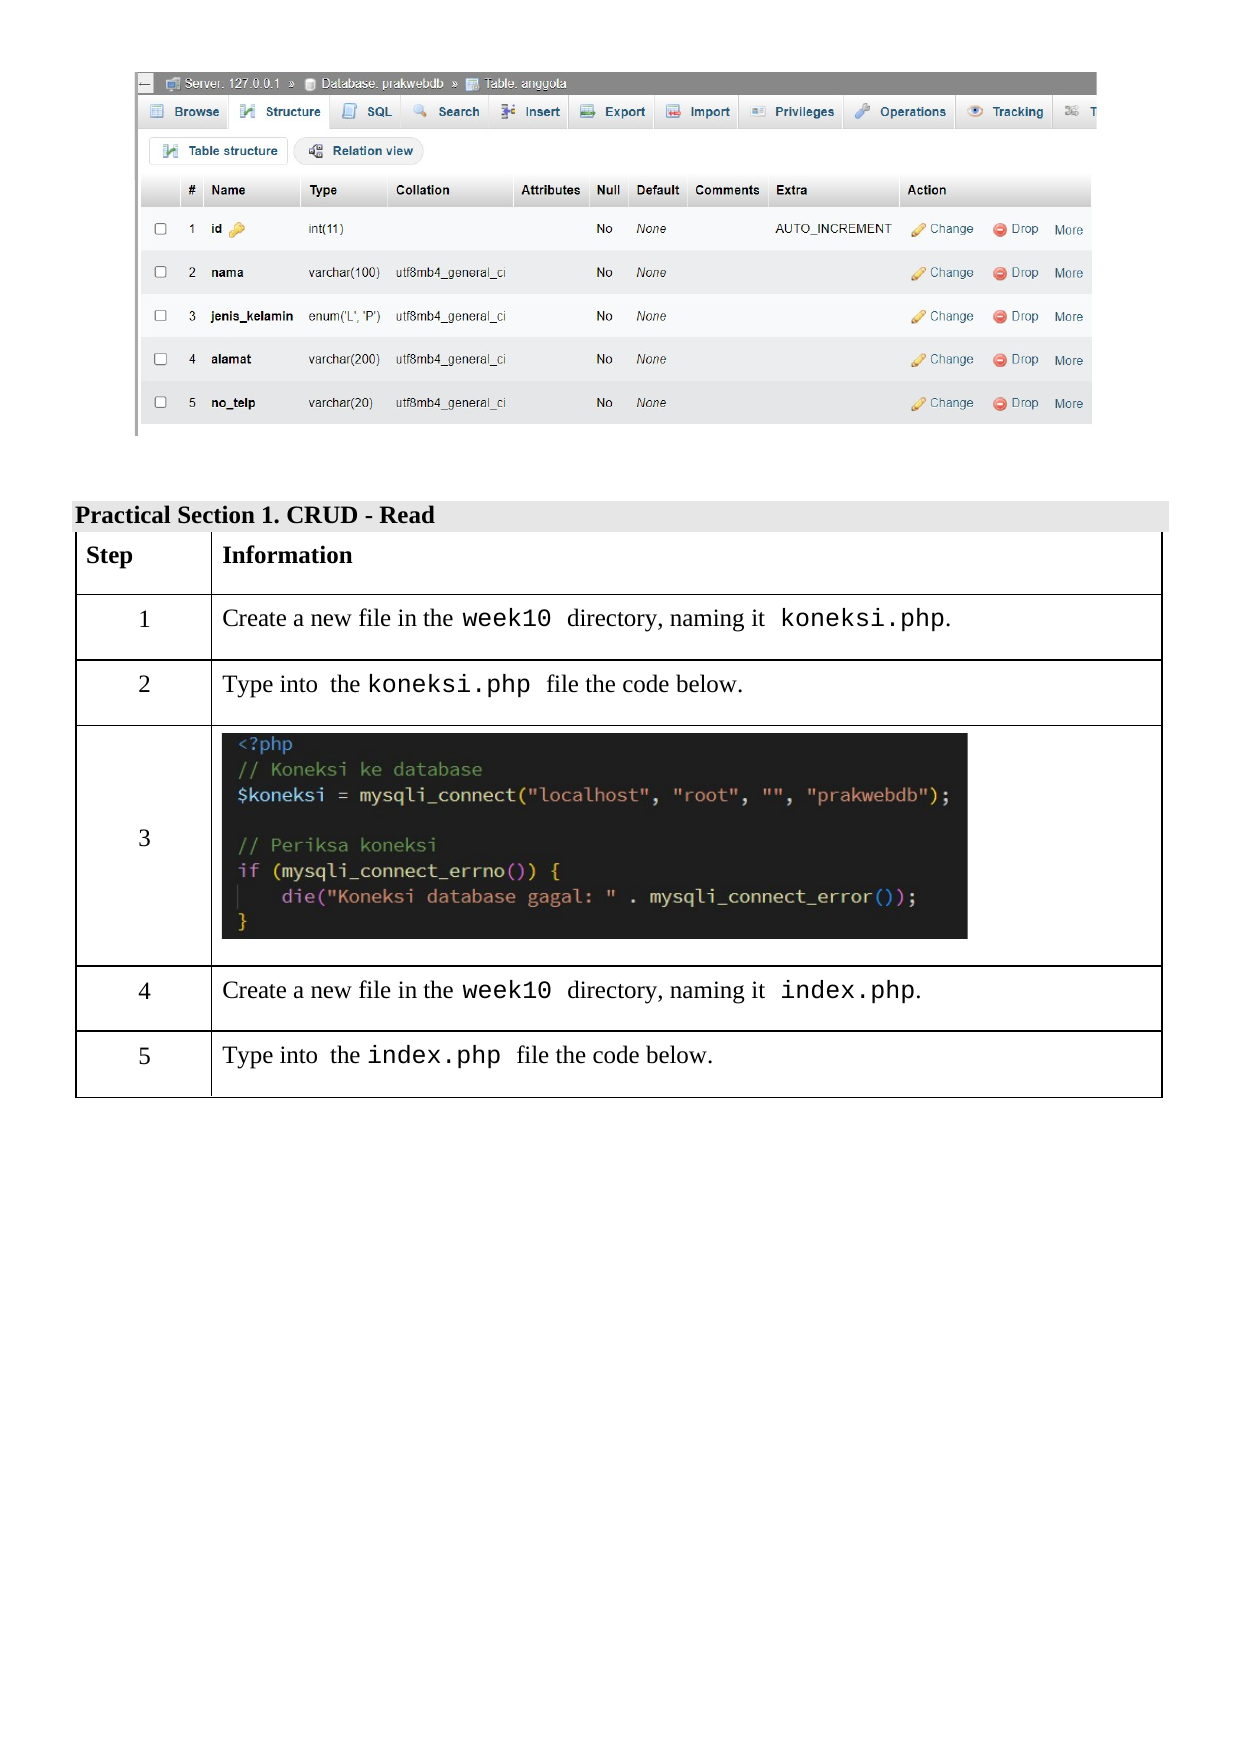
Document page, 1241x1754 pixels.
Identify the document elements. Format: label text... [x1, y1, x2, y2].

table_cell [212, 726, 1161, 965]
table_cell 4 [77, 967, 211, 1030]
picture [134, 72, 1097, 436]
table_header Step [77, 532, 211, 593]
table_header Information [212, 532, 1161, 593]
picture [221, 733, 968, 939]
table_cell 1 [77, 595, 211, 659]
table_cell 2 [77, 661, 211, 724]
table_cell Create a new file in the week10 directory, naming it index.php. [212, 967, 1161, 1030]
table_cell Type into the koneksi.php file the code below. [212, 661, 1161, 724]
table_cell 5 [77, 1032, 211, 1096]
table_cell 3 [77, 726, 211, 965]
table_cell Type into the index.php file the code below. [212, 1032, 1161, 1096]
table_cell Create a new file in the week10 directory, naming it koneksi.php. [212, 595, 1161, 659]
